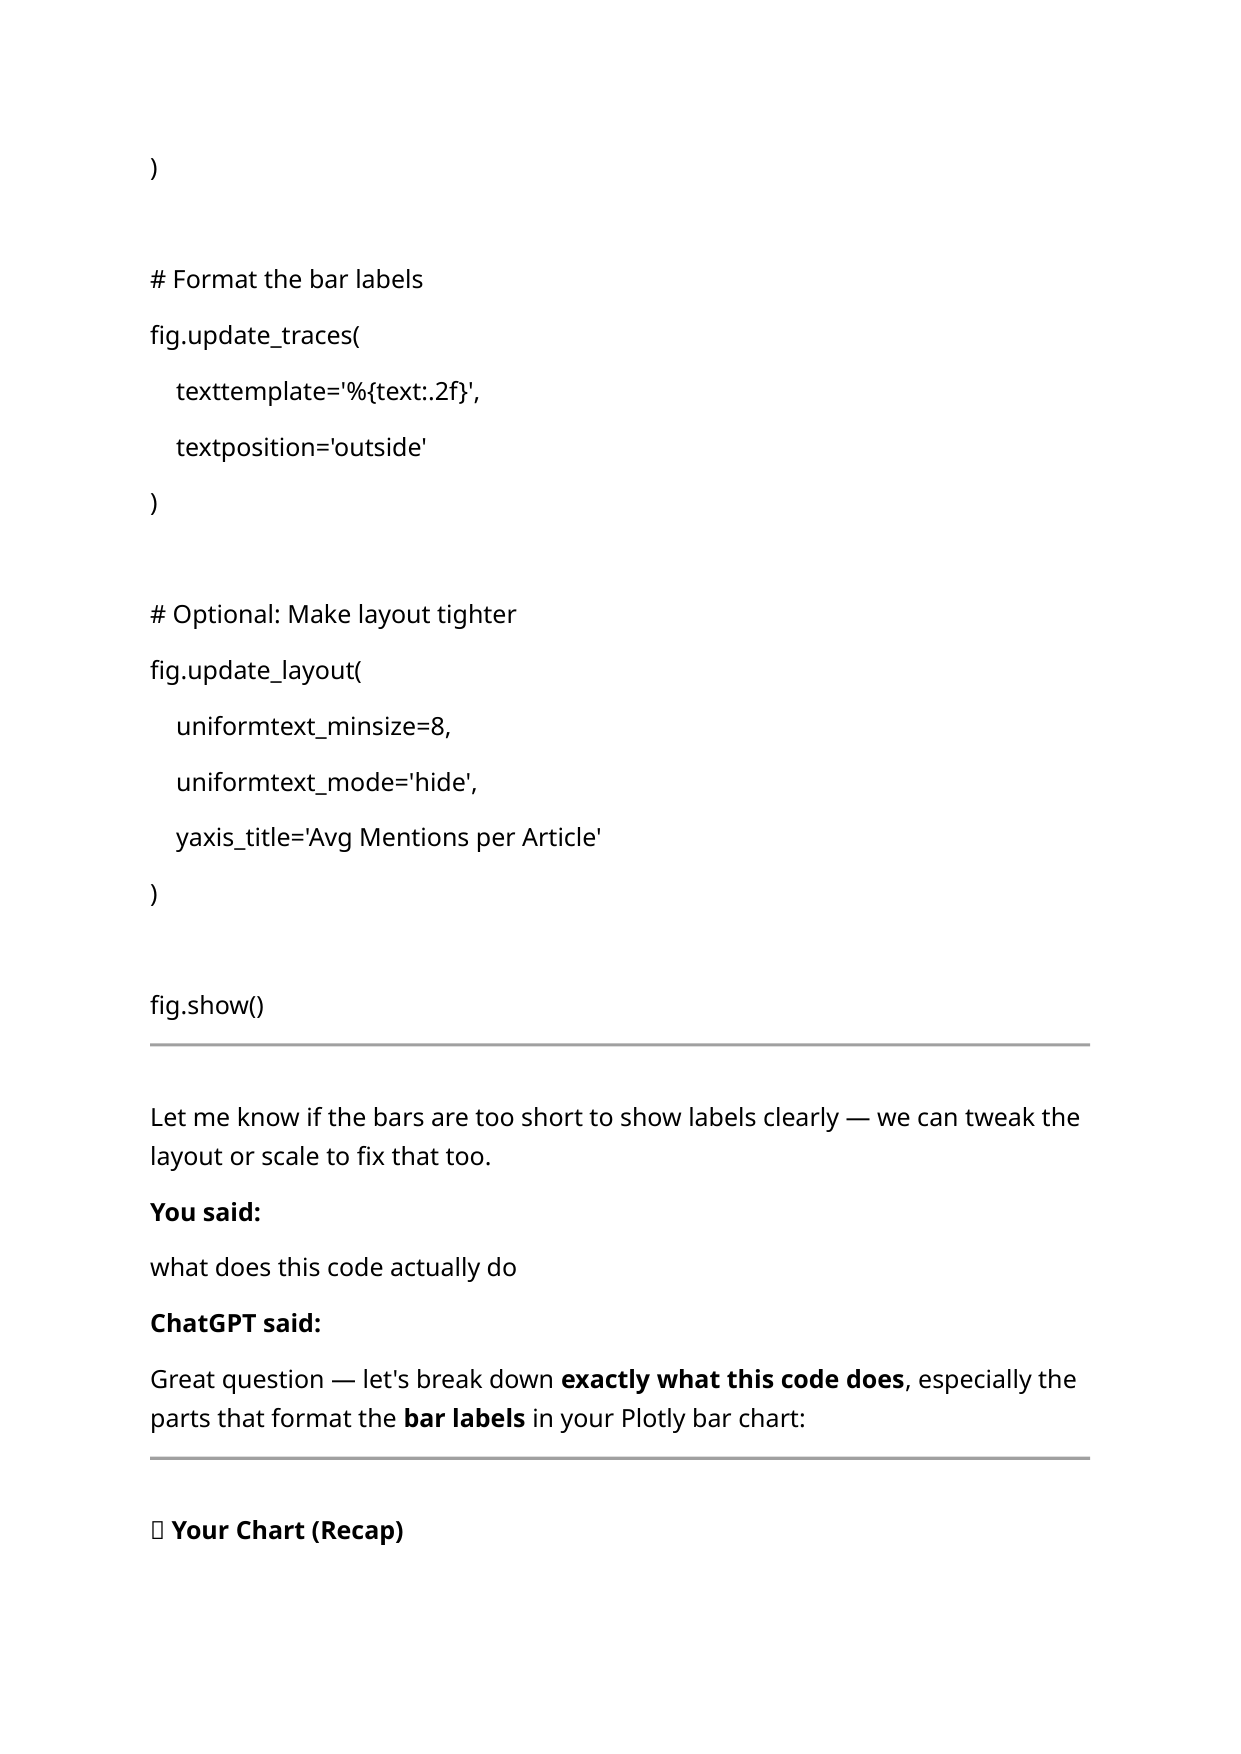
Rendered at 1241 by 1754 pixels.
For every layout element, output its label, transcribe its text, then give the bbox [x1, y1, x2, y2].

text ChatGPT said: [150, 1306, 1090, 1340]
text fig.show() [150, 987, 1090, 1022]
text 🧠 Your Chart (Recap) [150, 1512, 1090, 1547]
text You said: [150, 1194, 1090, 1228]
text what does this code actually do [150, 1250, 1090, 1284]
text ) [150, 485, 1090, 519]
text # Format the bar labels [150, 262, 1090, 296]
text uniformtext_mode='hide', [150, 764, 1090, 798]
text Great question — let's break down exactly what this code does, especially the parts that format the bar labels in your Plotly bar chart: [150, 1362, 1090, 1435]
text Let me know if the bars are too short to show labels clearly — we can tweak the layout or scale to fix that too. [150, 1099, 1090, 1172]
text fig.update_layout( [150, 652, 1090, 687]
text ) [150, 150, 1090, 184]
text texttemplate='%{text:.2f}', [150, 373, 1090, 407]
text uniformtext_minsize=8, [150, 708, 1090, 742]
text fig.update_traces( [150, 317, 1090, 352]
text yaxis_title='Avg Mentions per Article' [150, 820, 1090, 854]
text textposition='outside' [150, 429, 1090, 463]
text # Optional: Make layout tighter [150, 597, 1090, 631]
text ) [150, 876, 1090, 910]
